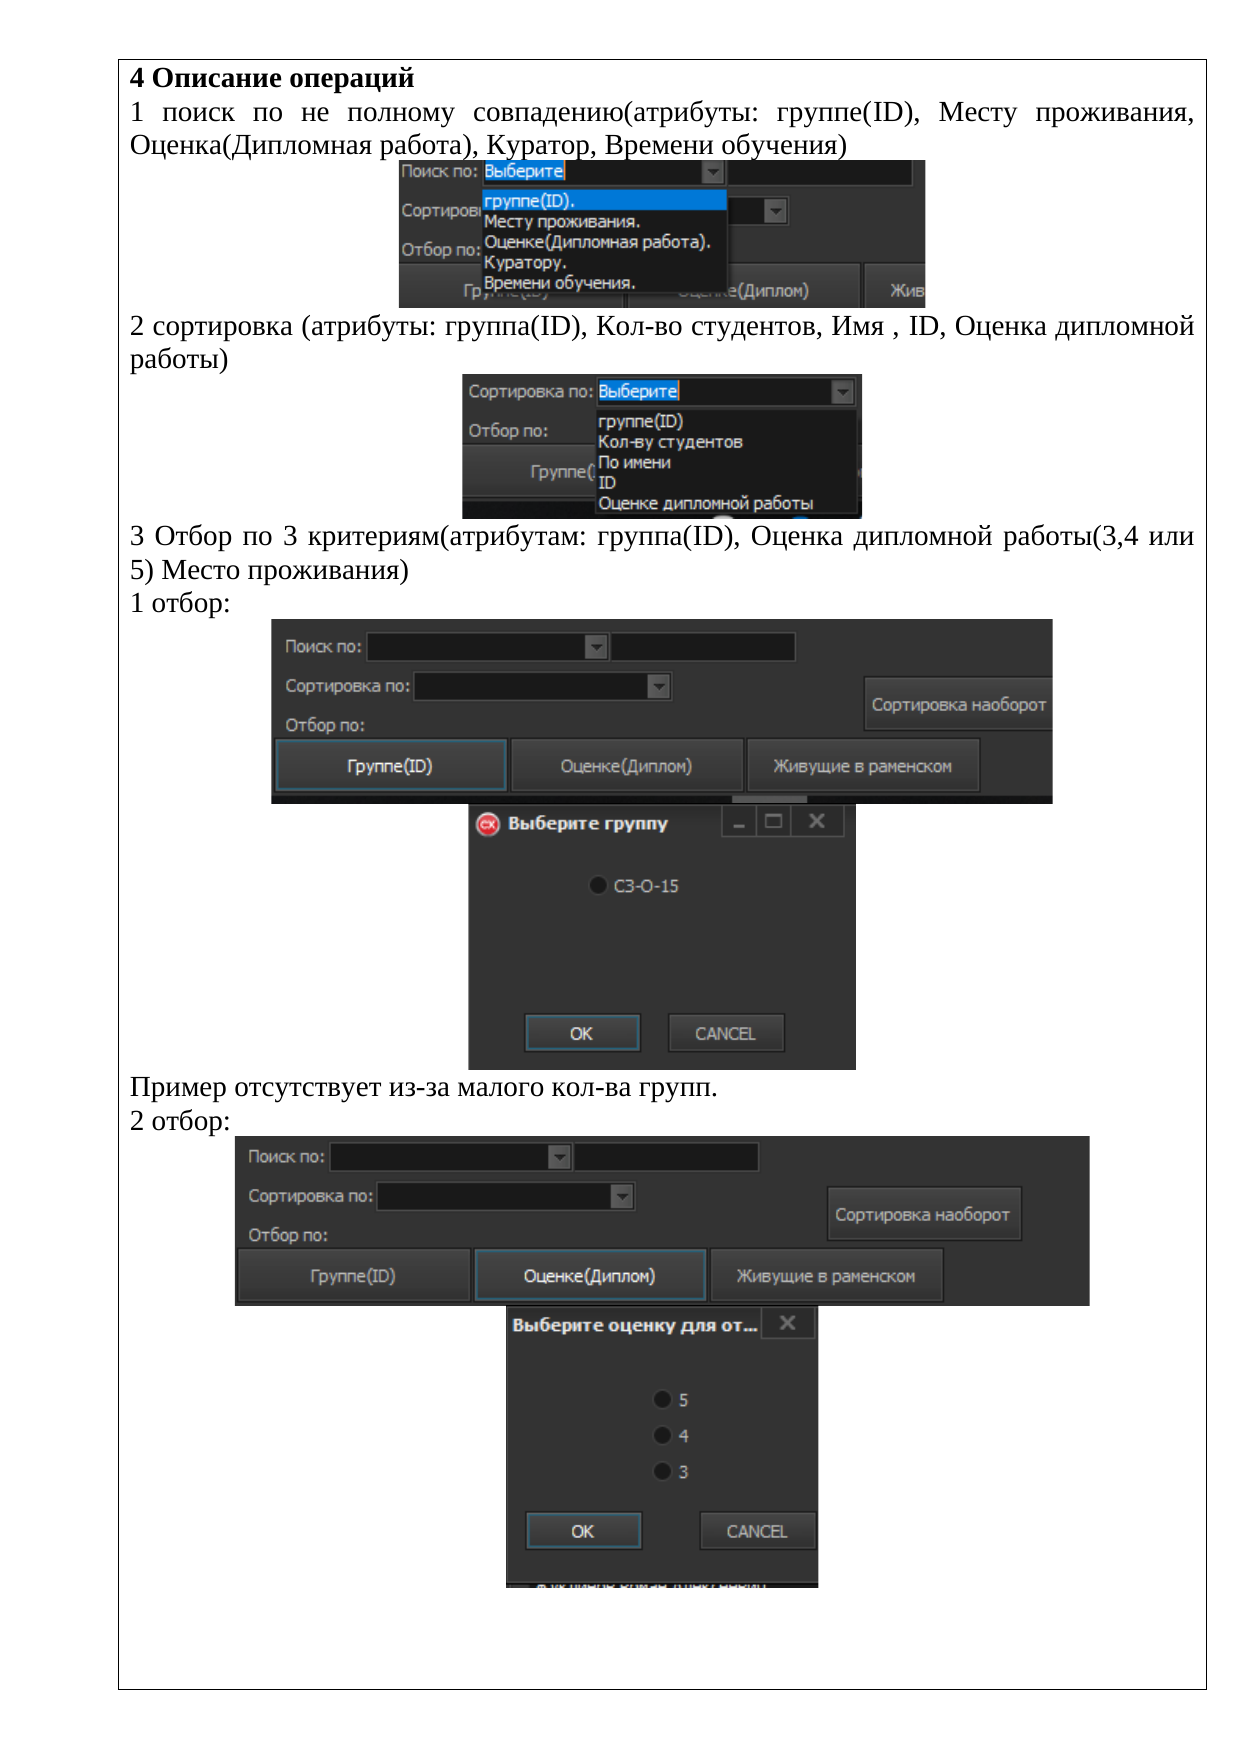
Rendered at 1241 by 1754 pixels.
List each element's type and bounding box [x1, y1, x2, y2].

picture [234, 1136, 1090, 1588]
table_cell [119, 60, 1206, 1689]
picture [271, 619, 1053, 1070]
picture [462, 374, 863, 519]
picture [398, 160, 926, 308]
